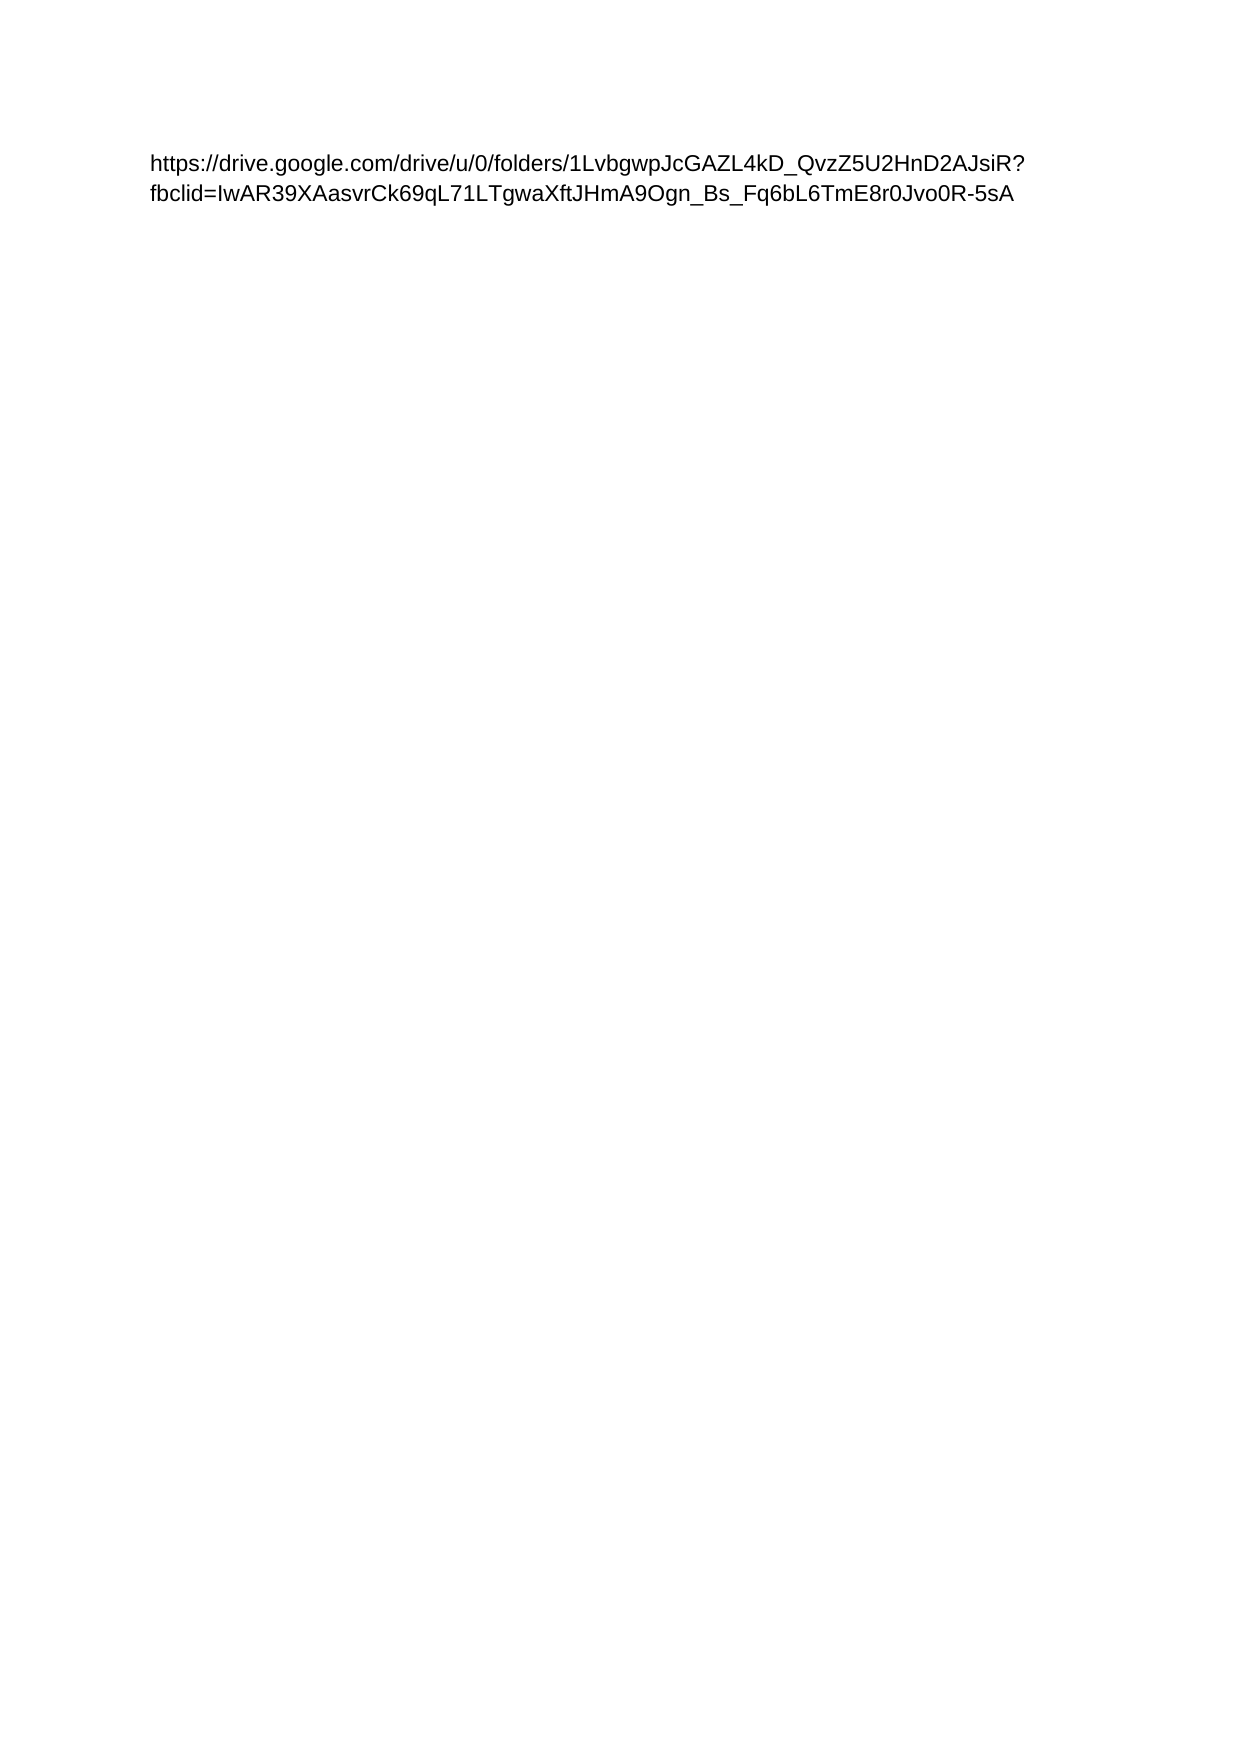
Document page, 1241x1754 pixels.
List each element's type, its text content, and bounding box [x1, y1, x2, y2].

text https://drive.google.com/drive/u/0/folders/1LvbgwpJcGAZL4kD_QvzZ5U2HnD2AJsiR?fbclid=IwAR39XAasvrCk69qL71LTgwaXftJHmA9Ogn_Bs_Fq6bL6TmE8r0Jvo0R-5sA [150, 150, 1090, 207]
